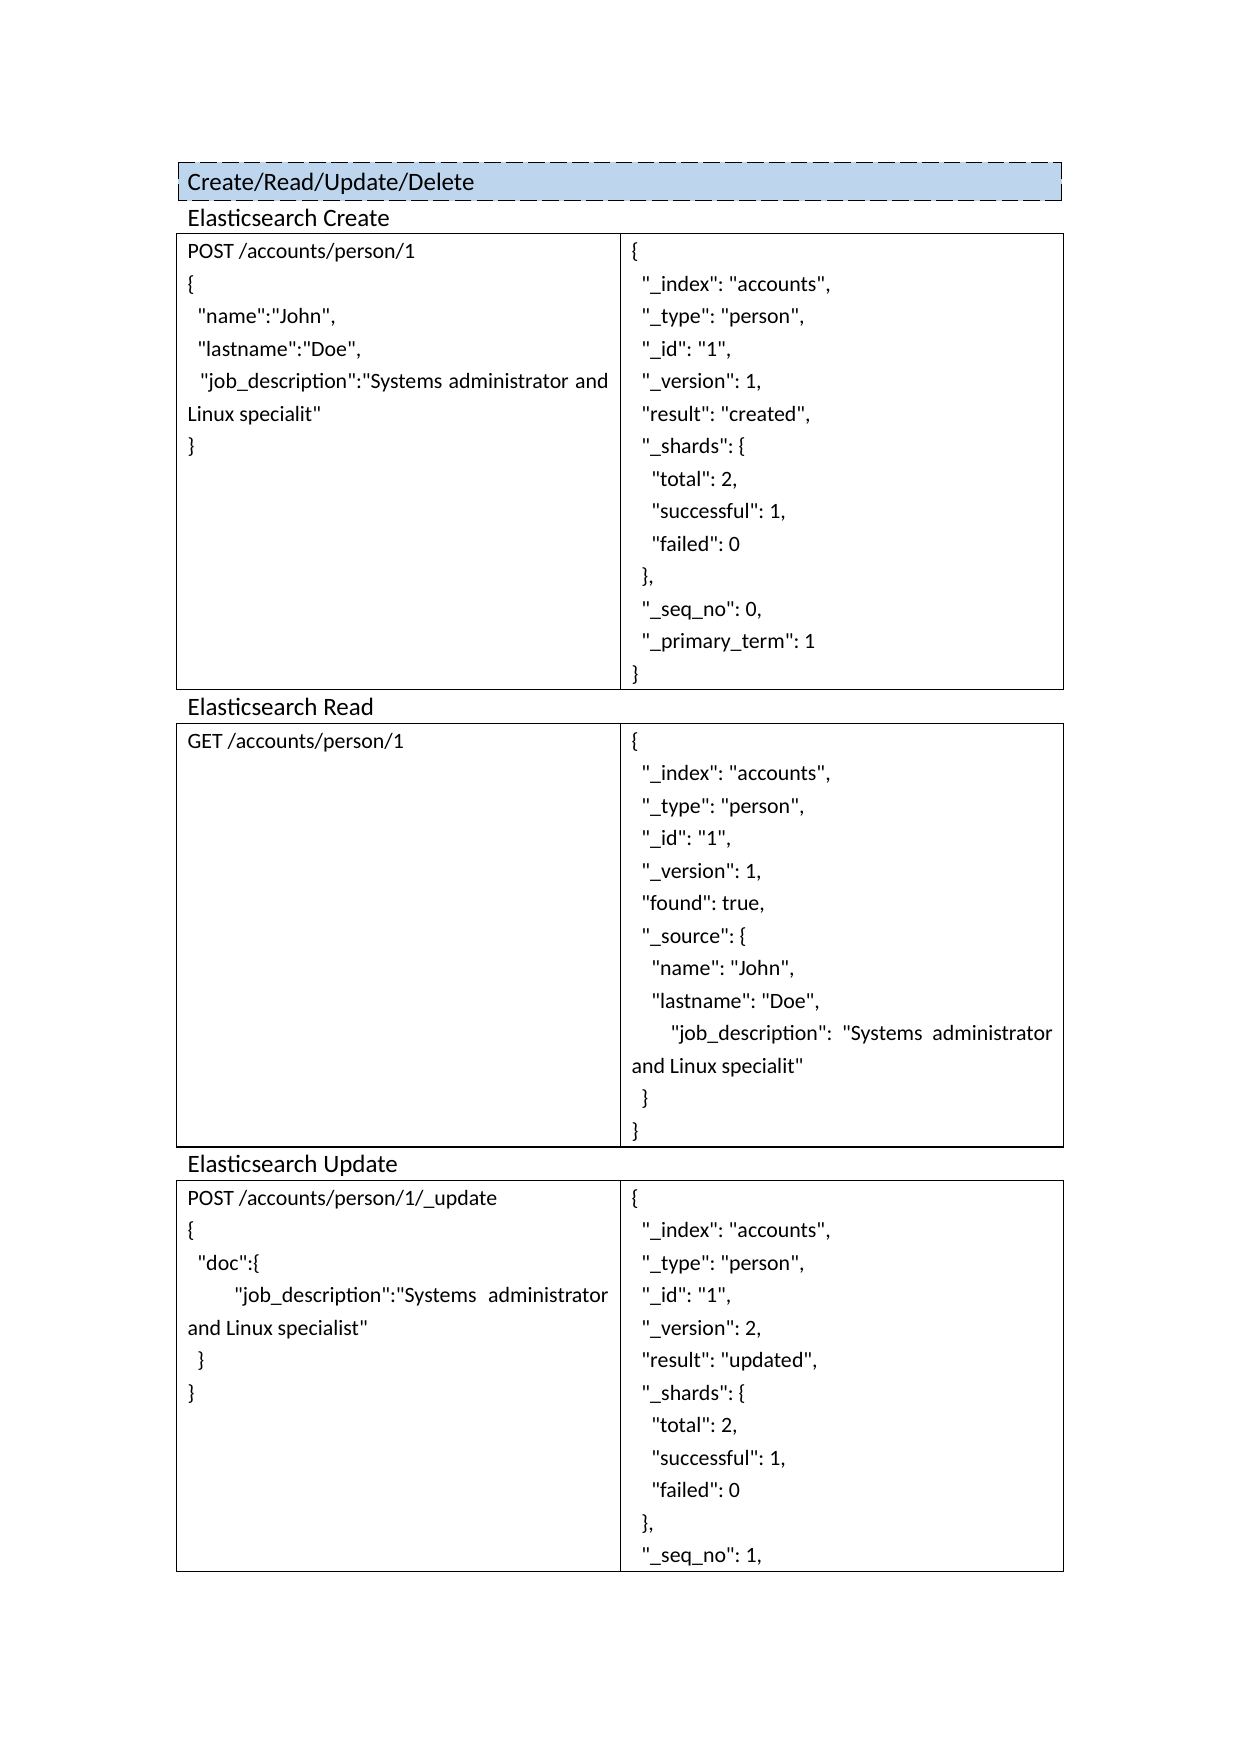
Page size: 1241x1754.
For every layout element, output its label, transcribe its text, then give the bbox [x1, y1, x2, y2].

text Elasticsearch Create [187, 201, 1053, 233]
table_header POST /accounts/person/1 { "name":"John", "lastname":"Doe", "job_description":"Systems administrator and Linux specialit" } [177, 234, 620, 689]
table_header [621, 1181, 1063, 1571]
text Elasticsearch Update [187, 1148, 1053, 1180]
text Create/Read/Update/Delete [178, 162, 1062, 201]
text Elasticsearch Read [187, 690, 1053, 723]
table_header GET /accounts/person/1 [177, 724, 620, 1146]
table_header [177, 1181, 620, 1571]
table_header { "_index": "accounts", "_type": "person", "_id": "1", "_version": 1, "result": "created", "_shards": { "total": 2, "successful": 1, "failed": 0 }, "_seq_no": 0, "_primary_term": 1 } [621, 234, 1063, 689]
table_header { "_index": "accounts", "_type": "person", "_id": "1", "_version": 1, "found": true, "_source": { "name": "John", "lastname": "Doe", "job_description": "Systems administrator and Linux specialit" } } [621, 724, 1063, 1146]
